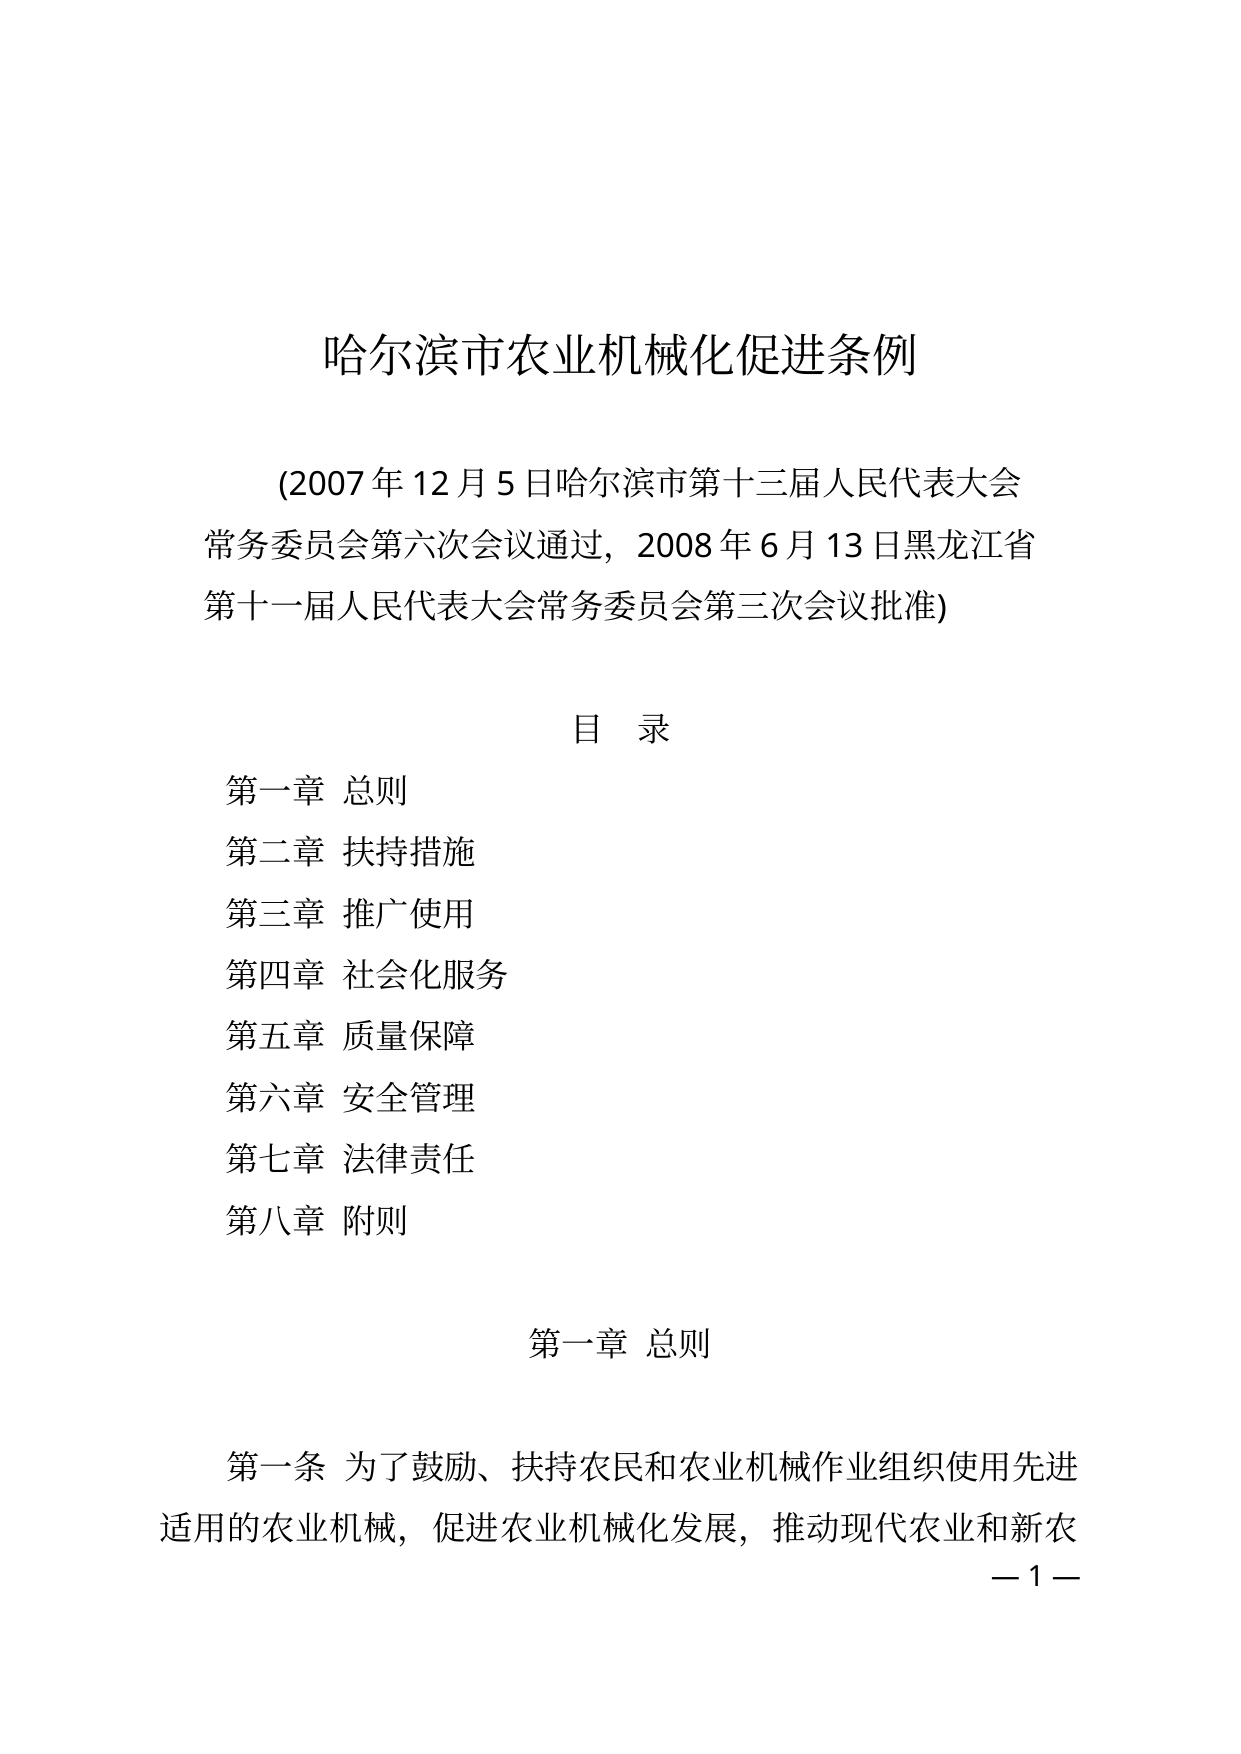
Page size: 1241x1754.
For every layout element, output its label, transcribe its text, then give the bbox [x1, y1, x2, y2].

text 第八章 附则 [225, 1184, 1081, 1246]
text 第七章 法律责任 [225, 1123, 1081, 1184]
text 第六章 安全管理 [225, 1061, 1081, 1123]
text 第一章 总则 [225, 754, 1081, 815]
text 哈尔滨市农业机械化促进条例 [159, 324, 1081, 385]
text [159, 1430, 1081, 1553]
text 第四章 社会化服务 [225, 938, 1081, 1000]
text 第三章 推广使用 [225, 877, 1081, 938]
text 第一章 总则 [159, 1307, 1081, 1368]
text 第五章 质量保障 [225, 1000, 1081, 1061]
text (2007年12月5日哈尔滨市第十三届人民代表大会常务委员会第六次会议通过，2008年6月13日黑龙江省第十一届人民代表大会常务委员会第三次会议批准) [203, 447, 1037, 631]
text 第二章 扶持措施 [225, 815, 1081, 877]
text 目 录 [159, 692, 1081, 754]
